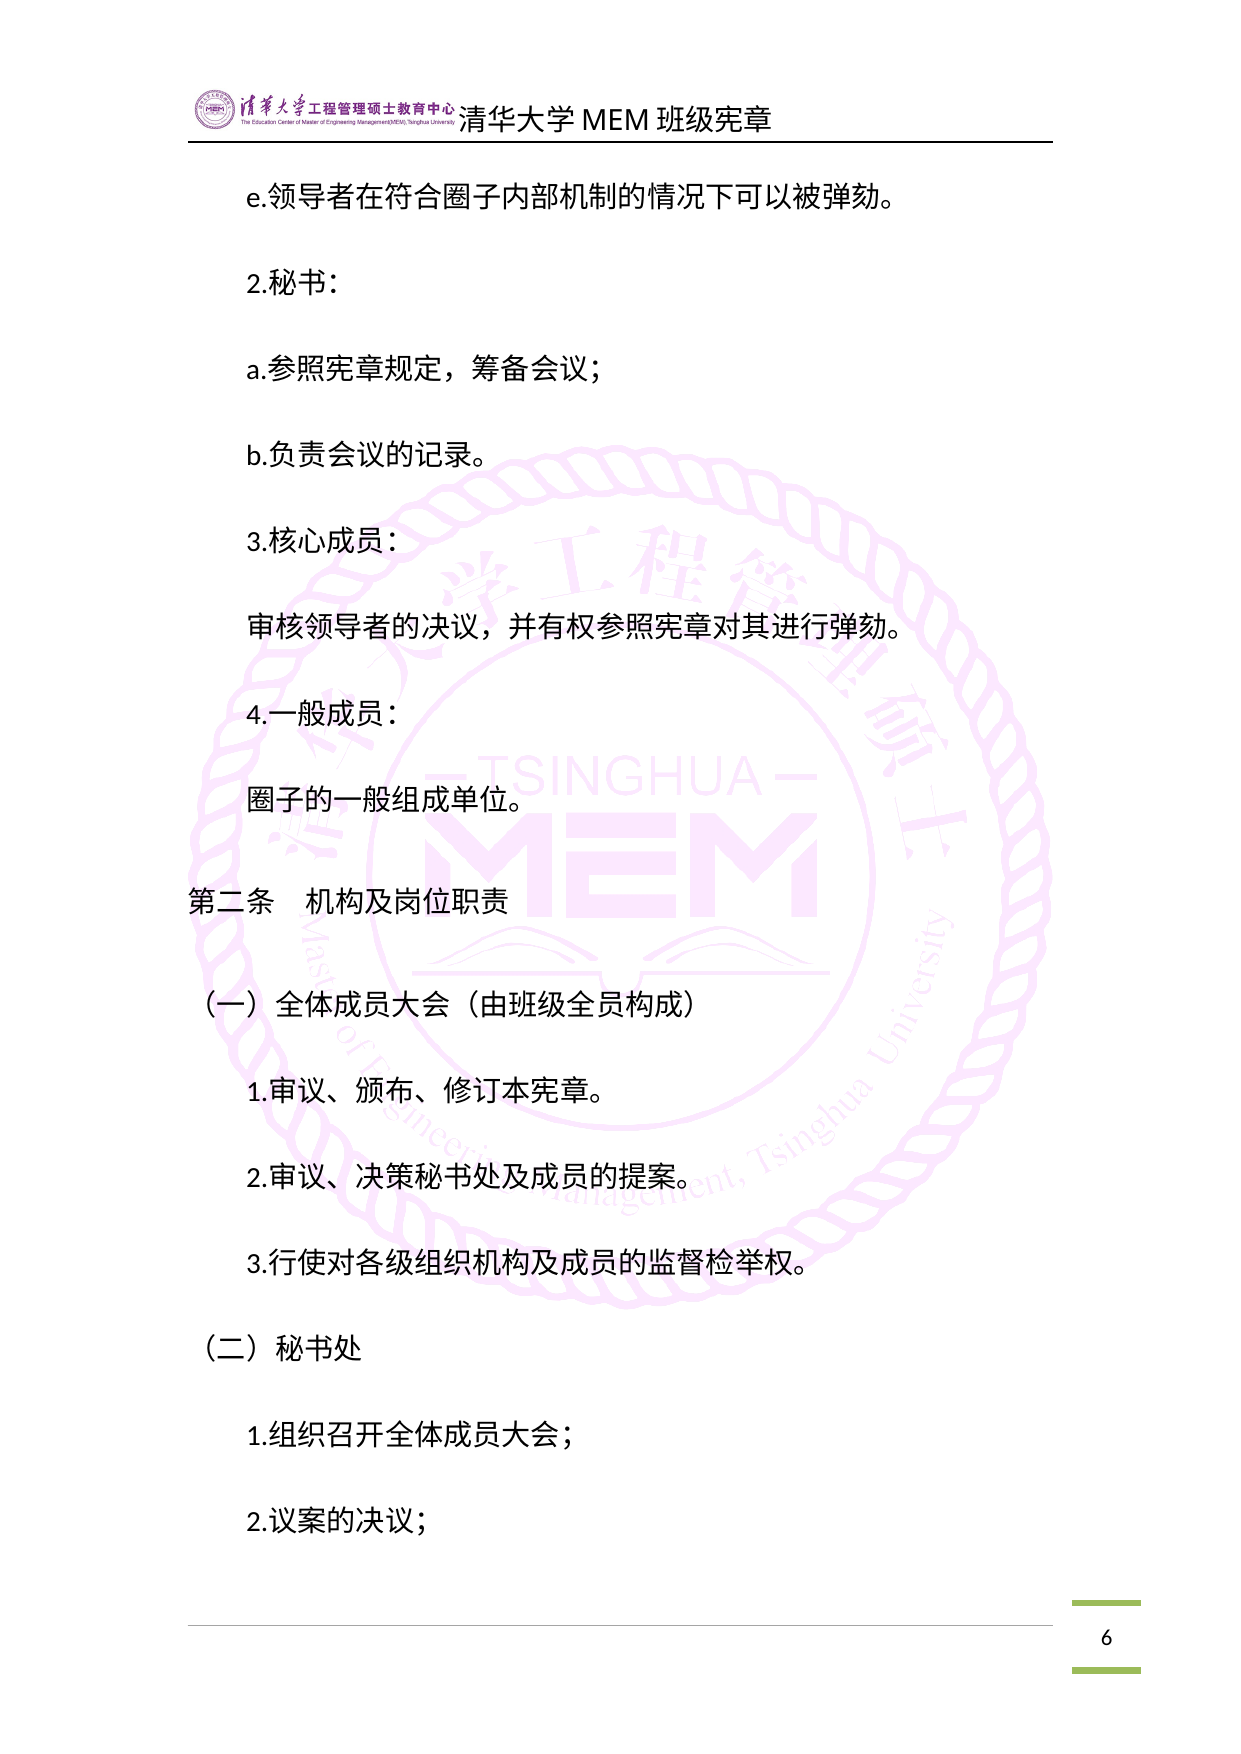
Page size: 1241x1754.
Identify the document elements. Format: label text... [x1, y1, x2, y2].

text 3.核心成员： [187, 507, 1053, 572]
text （一）全体成员大会（由班级全员构成） [187, 970, 1053, 1035]
text e.领导者在符合圈子内部机制的情况下可以被弹劾。 [187, 162, 1053, 227]
text 2.审议、决策秘书处及成员的提案。 [187, 1142, 1053, 1207]
list 机构及岗位职责 [187, 867, 1053, 932]
text 圈子的一般组成单位。 [187, 765, 1053, 830]
text 4.一般成员： [187, 679, 1053, 744]
text （二）秘书处 [187, 1314, 1053, 1379]
text 审核领导者的决议，并有权参照宪章对其进行弹劾。 [187, 593, 1053, 658]
text 3.行使对各级组织机构及成员的监督检举权。 [187, 1228, 1053, 1293]
text 1.审议、颁布、修订本宪章。 [187, 1056, 1053, 1121]
text a.参照宪章规定，筹备会议； [187, 334, 1053, 399]
text 2.议案的决议； [187, 1487, 1053, 1552]
text b.负责会议的记录。 [187, 420, 1053, 485]
text 1.组织召开全体成员大会； [187, 1401, 1053, 1466]
picture [187, 88, 459, 131]
text 2.秘书： [187, 248, 1053, 313]
